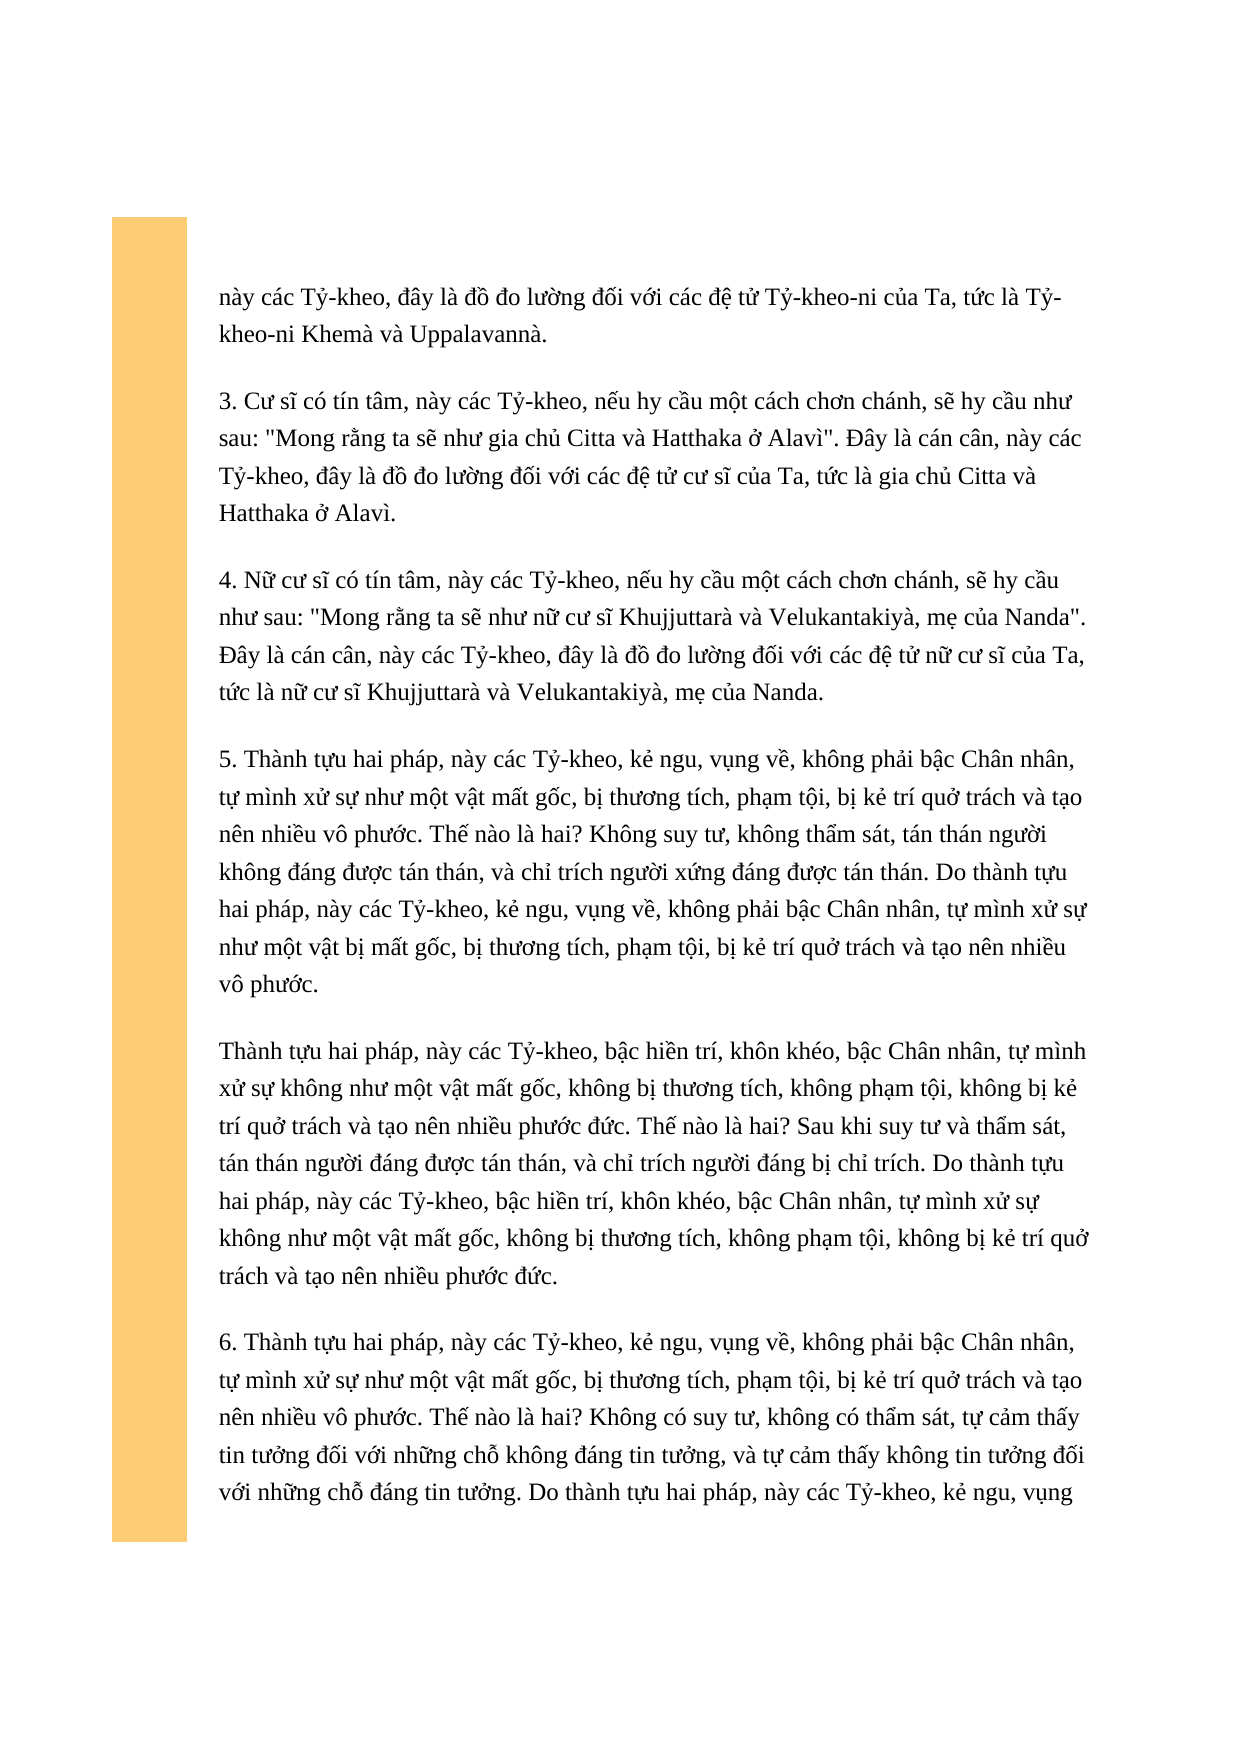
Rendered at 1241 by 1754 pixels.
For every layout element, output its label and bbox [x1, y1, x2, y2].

table_header [187, 217, 1128, 1542]
table_header [112, 217, 187, 1542]
